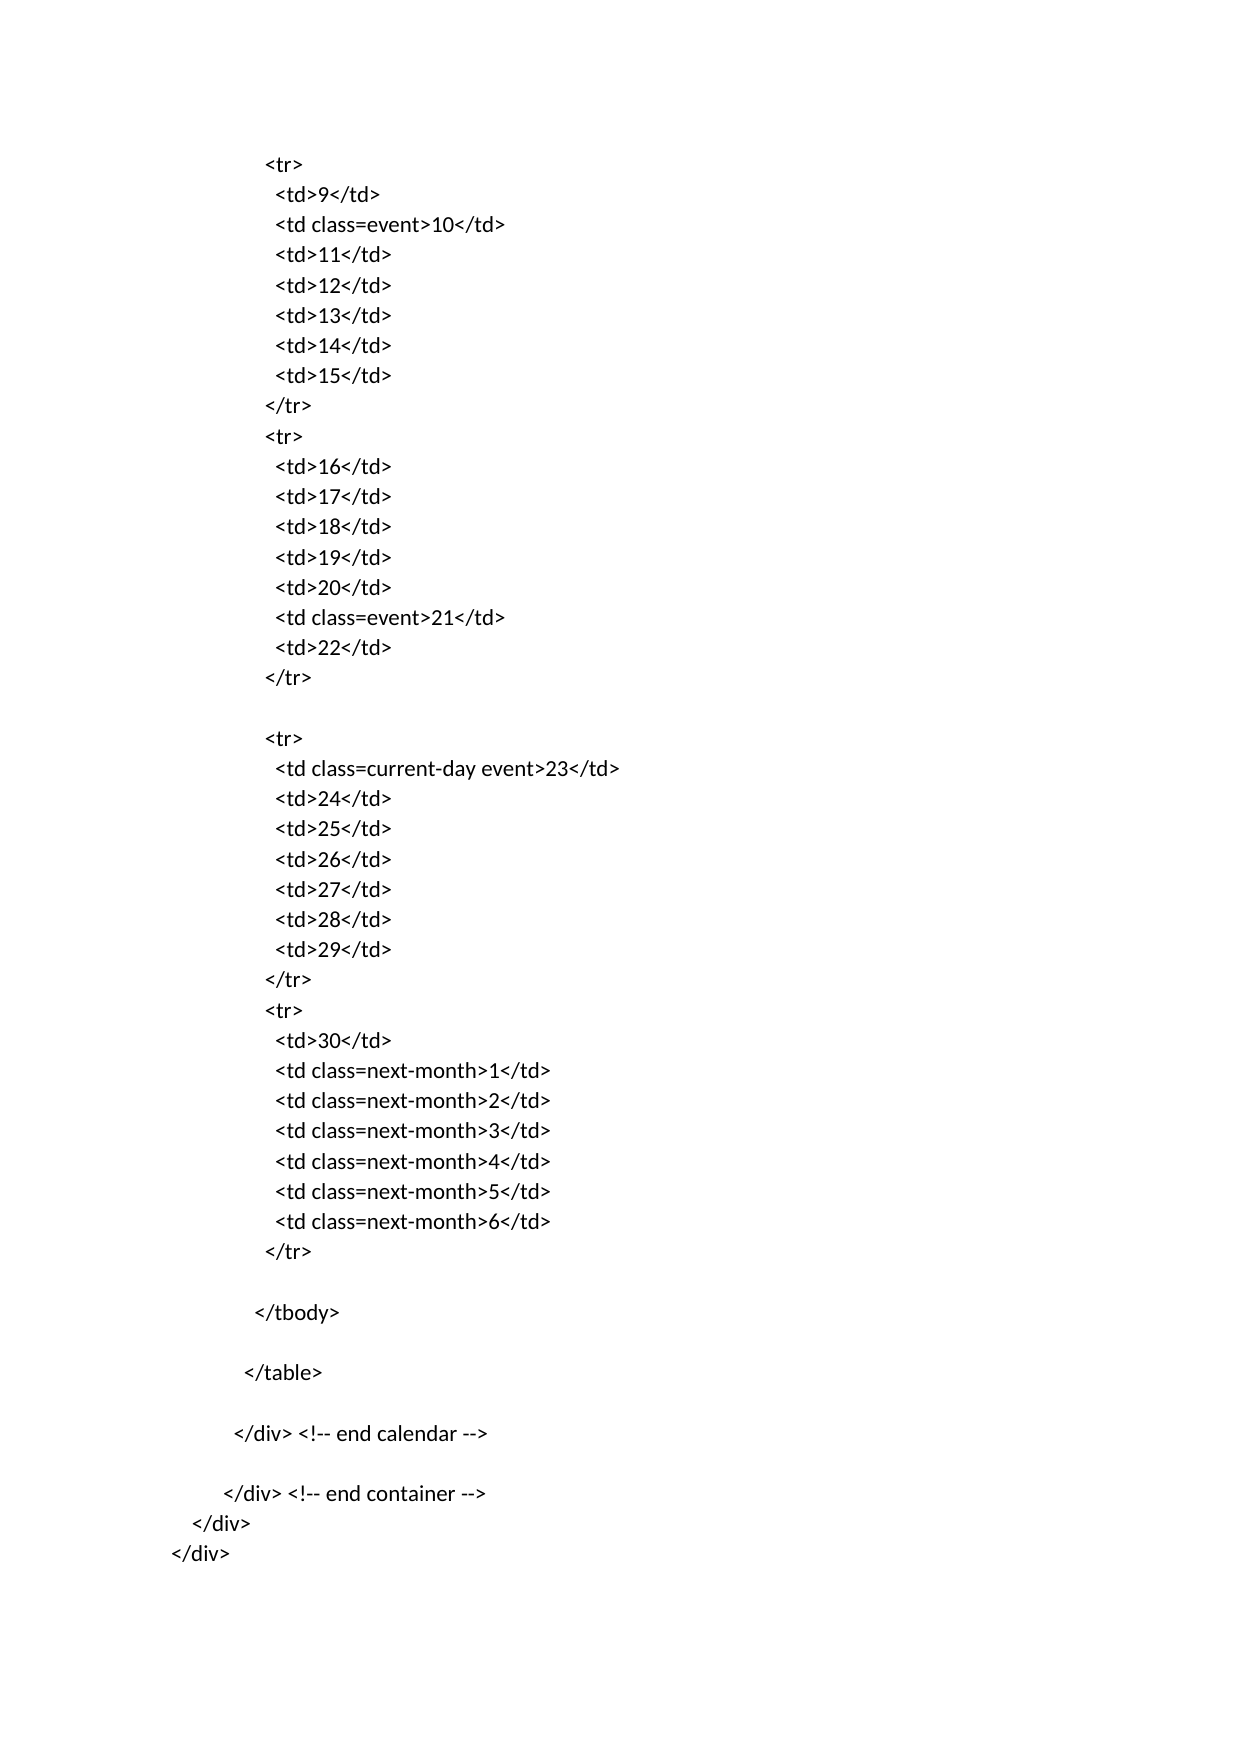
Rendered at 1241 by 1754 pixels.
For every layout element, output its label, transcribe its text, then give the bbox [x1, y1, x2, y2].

text <td>9</td> [150, 180, 1090, 208]
text <td class=next-month>5</td> [150, 1177, 1090, 1205]
text </div> [150, 1539, 1090, 1568]
text <td>12</td> [150, 271, 1090, 299]
text <td class=event>10</td> [150, 210, 1090, 238]
text <tr> [150, 422, 1090, 450]
text <tr> [150, 996, 1090, 1024]
text </tr> [150, 1237, 1090, 1266]
text <td class=next-month>2</td> [150, 1086, 1090, 1114]
text <td>11</td> [150, 241, 1090, 269]
text </tr> [150, 663, 1090, 692]
text <td>29</td> [150, 935, 1090, 963]
text <td>17</td> [150, 482, 1090, 510]
text <td class=next-month>4</td> [150, 1147, 1090, 1175]
text <td>22</td> [150, 633, 1090, 661]
text <td>18</td> [150, 512, 1090, 541]
text </tr> [150, 392, 1090, 420]
text <td class=next-month>3</td> [150, 1117, 1090, 1145]
text <td class=current-day event>23</td> [150, 754, 1090, 782]
text <td class=next-month>6</td> [150, 1207, 1090, 1235]
text <td>19</td> [150, 543, 1090, 571]
text </tr> [150, 966, 1090, 994]
text </div> <!-- end calendar --> [150, 1419, 1090, 1447]
text </table> [150, 1358, 1090, 1386]
text </div> [150, 1509, 1090, 1537]
text <td class=next-month>1</td> [150, 1056, 1090, 1084]
text </div> <!-- end container --> [150, 1479, 1090, 1507]
text <td>25</td> [150, 814, 1090, 843]
text <td>15</td> [150, 361, 1090, 389]
text <td>30</td> [150, 1026, 1090, 1054]
text <td class=event>21</td> [150, 603, 1090, 631]
text <td>16</td> [150, 452, 1090, 480]
text <td>28</td> [150, 905, 1090, 933]
text <td>13</td> [150, 301, 1090, 329]
text <tr> [150, 724, 1090, 752]
text <tr> [150, 150, 1090, 178]
text </tbody> [150, 1298, 1090, 1326]
text <td>27</td> [150, 875, 1090, 903]
text <td>20</td> [150, 573, 1090, 601]
text <td>26</td> [150, 845, 1090, 873]
text <td>14</td> [150, 331, 1090, 359]
text <td>24</td> [150, 784, 1090, 812]
